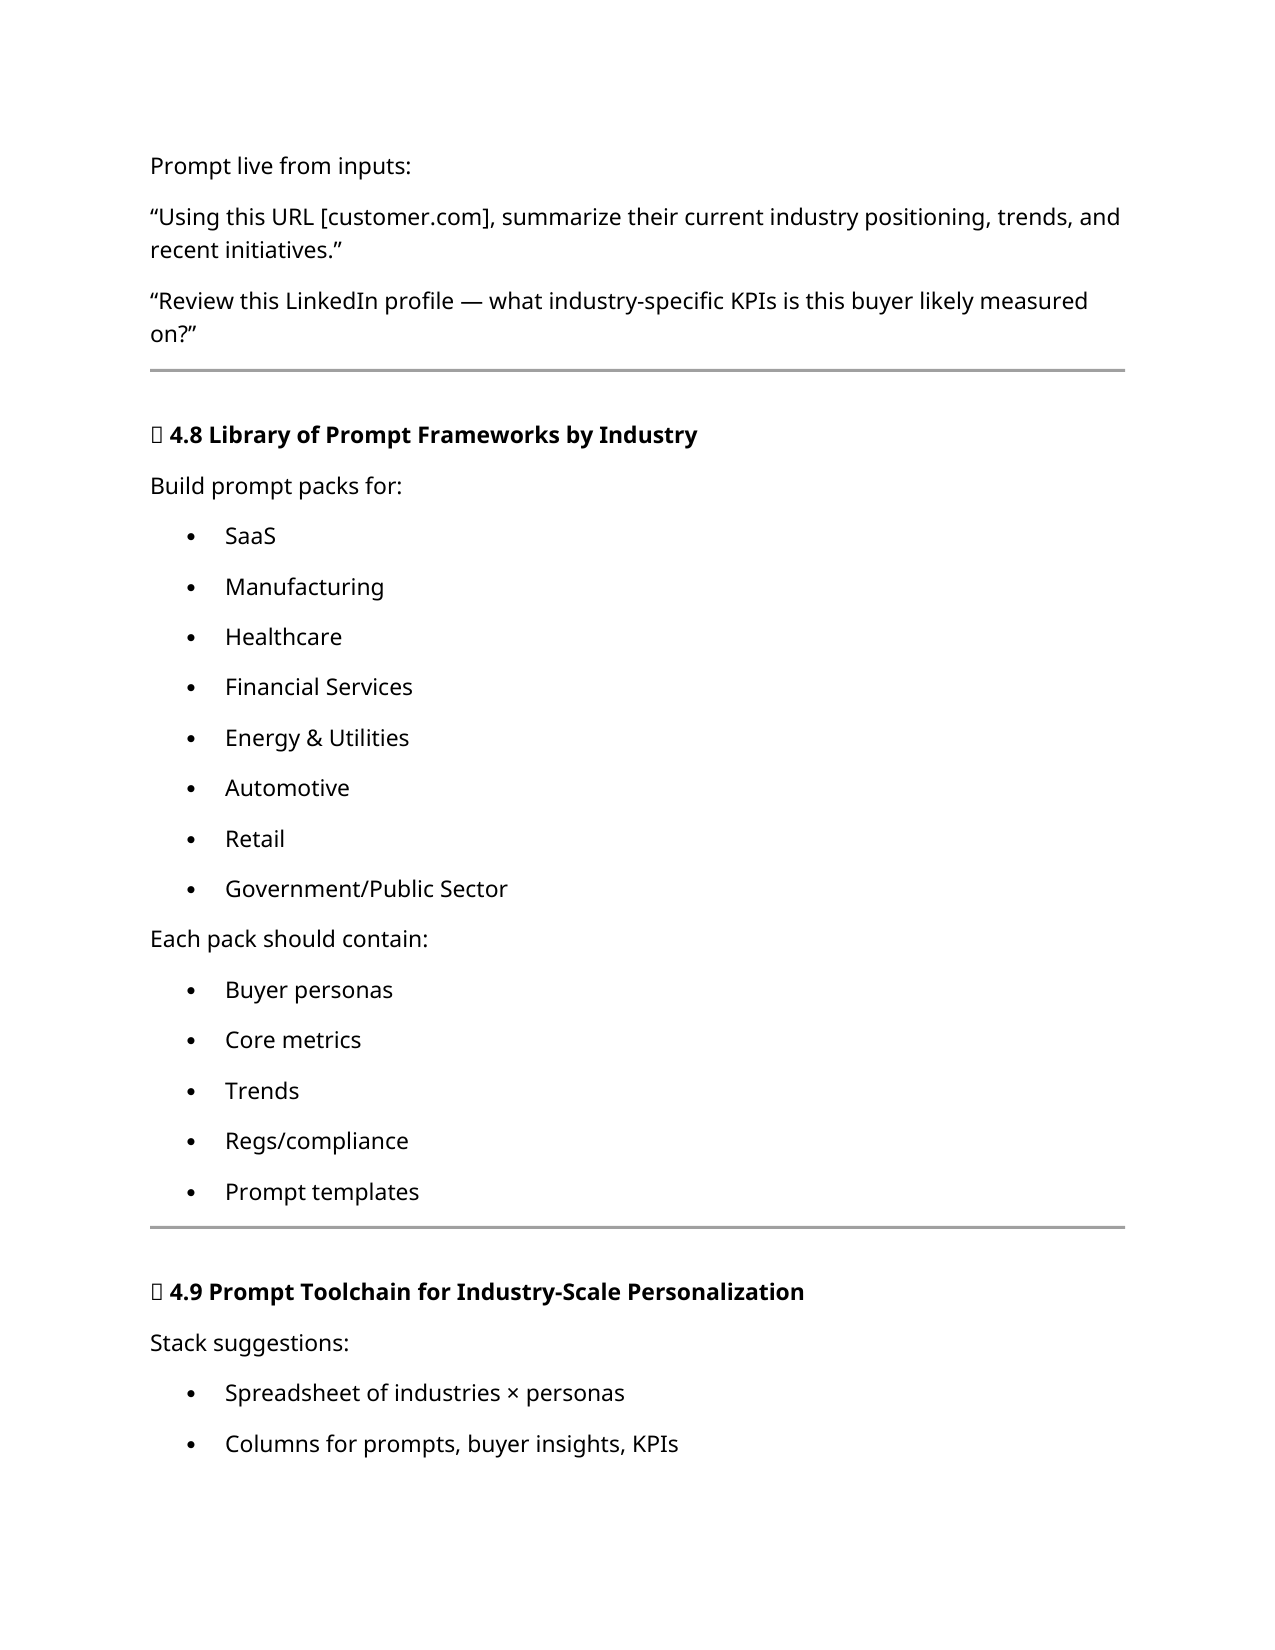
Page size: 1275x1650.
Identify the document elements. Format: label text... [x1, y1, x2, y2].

text Each pack should contain: [150, 923, 1125, 954]
list Government/Public Sector [187, 873, 1125, 904]
text 🔢 4.9 Prompt Toolchain for Industry-Scale Personalization [150, 1276, 1125, 1307]
text “Using this URL [customer.com], summarize their current industry positioning, trends, and recent initiatives.” [150, 200, 1125, 265]
list Automotive [187, 772, 1125, 803]
list Trends [187, 1074, 1125, 1106]
text Build prompt packs for: [150, 469, 1125, 501]
text 💼 4.8 Library of Prompt Frameworks by Industry [150, 419, 1125, 450]
list Prompt templates [187, 1175, 1125, 1207]
list Energy & Utilities [187, 722, 1125, 753]
list Manufacturing [187, 570, 1125, 602]
list Columns for prompts, buyer insights, KPIs [187, 1427, 1125, 1459]
text Prompt live from inputs: [150, 150, 1125, 181]
list Buyer personas [187, 974, 1125, 1005]
list Retail [187, 822, 1125, 854]
list Spreadsheet of industries × personas [187, 1377, 1125, 1408]
list Core metrics [187, 1024, 1125, 1055]
list Healthcare [187, 621, 1125, 652]
text Stack suggestions: [150, 1327, 1125, 1358]
list SaaS [187, 520, 1125, 551]
list Regs/compliance [187, 1125, 1125, 1156]
text “Review this LinkedIn profile — what industry-specific KPIs is this buyer likely measured on?” [150, 284, 1125, 349]
list Financial Services [187, 671, 1125, 702]
